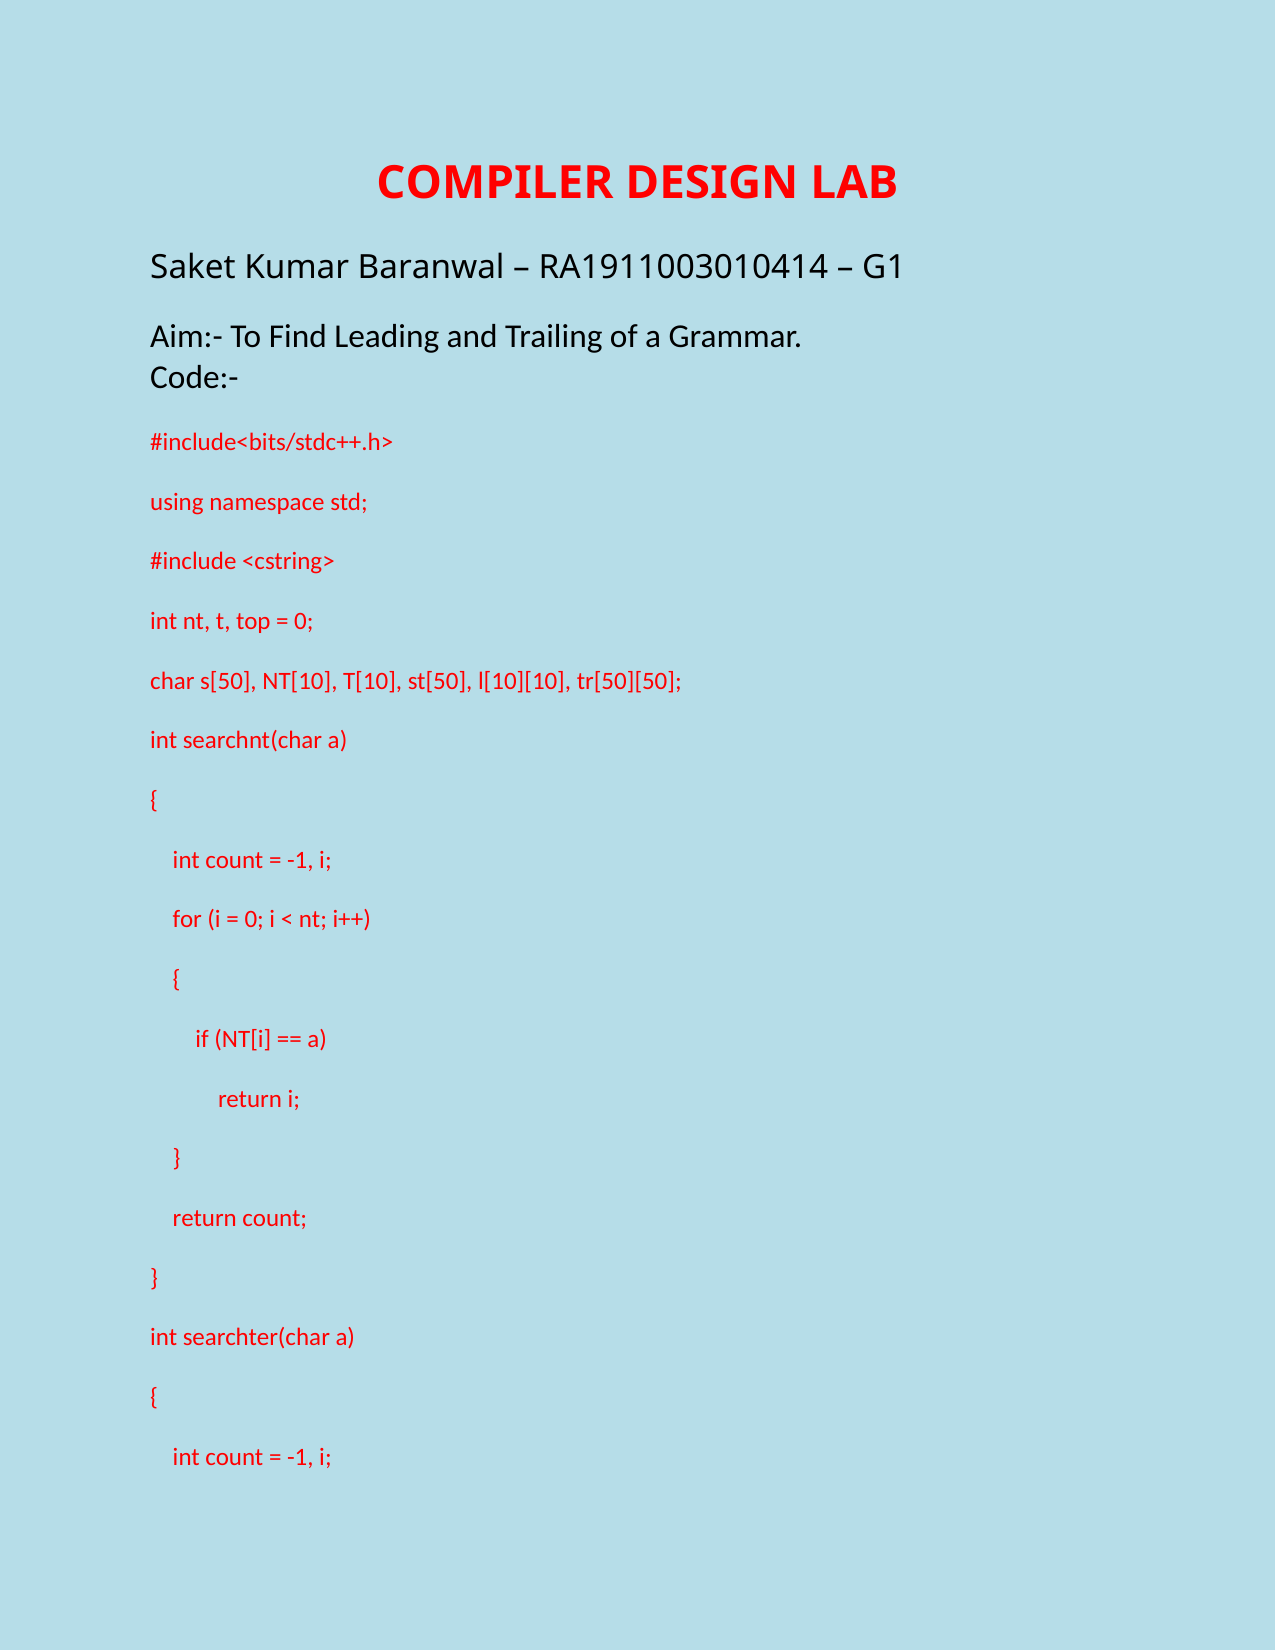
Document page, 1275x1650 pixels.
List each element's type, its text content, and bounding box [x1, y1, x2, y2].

text Saket Kumar Baranwal – RA1911003010414 – G1 [150, 242, 1125, 288]
subtitle char s[50], NT[10], T[10], st[50], l[10][10], tr[50][50]; [150, 665, 1125, 695]
subtitle return i; [150, 1083, 1125, 1113]
subtitle { [150, 1381, 1125, 1412]
subtitle return count; [150, 1202, 1125, 1233]
subtitle } [150, 1142, 1125, 1173]
subtitle Code:- [150, 356, 1125, 397]
subtitle #include <cstring> [150, 546, 1125, 576]
subtitle using namespace std; [150, 486, 1125, 516]
subtitle { [150, 784, 1125, 815]
subtitle int searchnt(char a) [150, 724, 1125, 755]
subtitle int count = -1, i; [150, 844, 1125, 874]
subtitle for (i = 0; i < nt; i++) [150, 904, 1125, 934]
subtitle } [150, 1262, 1125, 1292]
subtitle int searchter(char a) [150, 1321, 1125, 1352]
subtitle int count = -1, i; [150, 1441, 1125, 1471]
subtitle Aim:- To Find Leading and Trailing of a Grammar. [150, 316, 1125, 356]
text COMPILER DESIGN LAB [150, 150, 1125, 212]
subtitle { [150, 963, 1125, 994]
subtitle int nt, t, top = 0; [150, 605, 1125, 636]
subtitle #include<bits/stdc++.h> [150, 426, 1125, 457]
subtitle if (NT[i] == a) [150, 1023, 1125, 1053]
